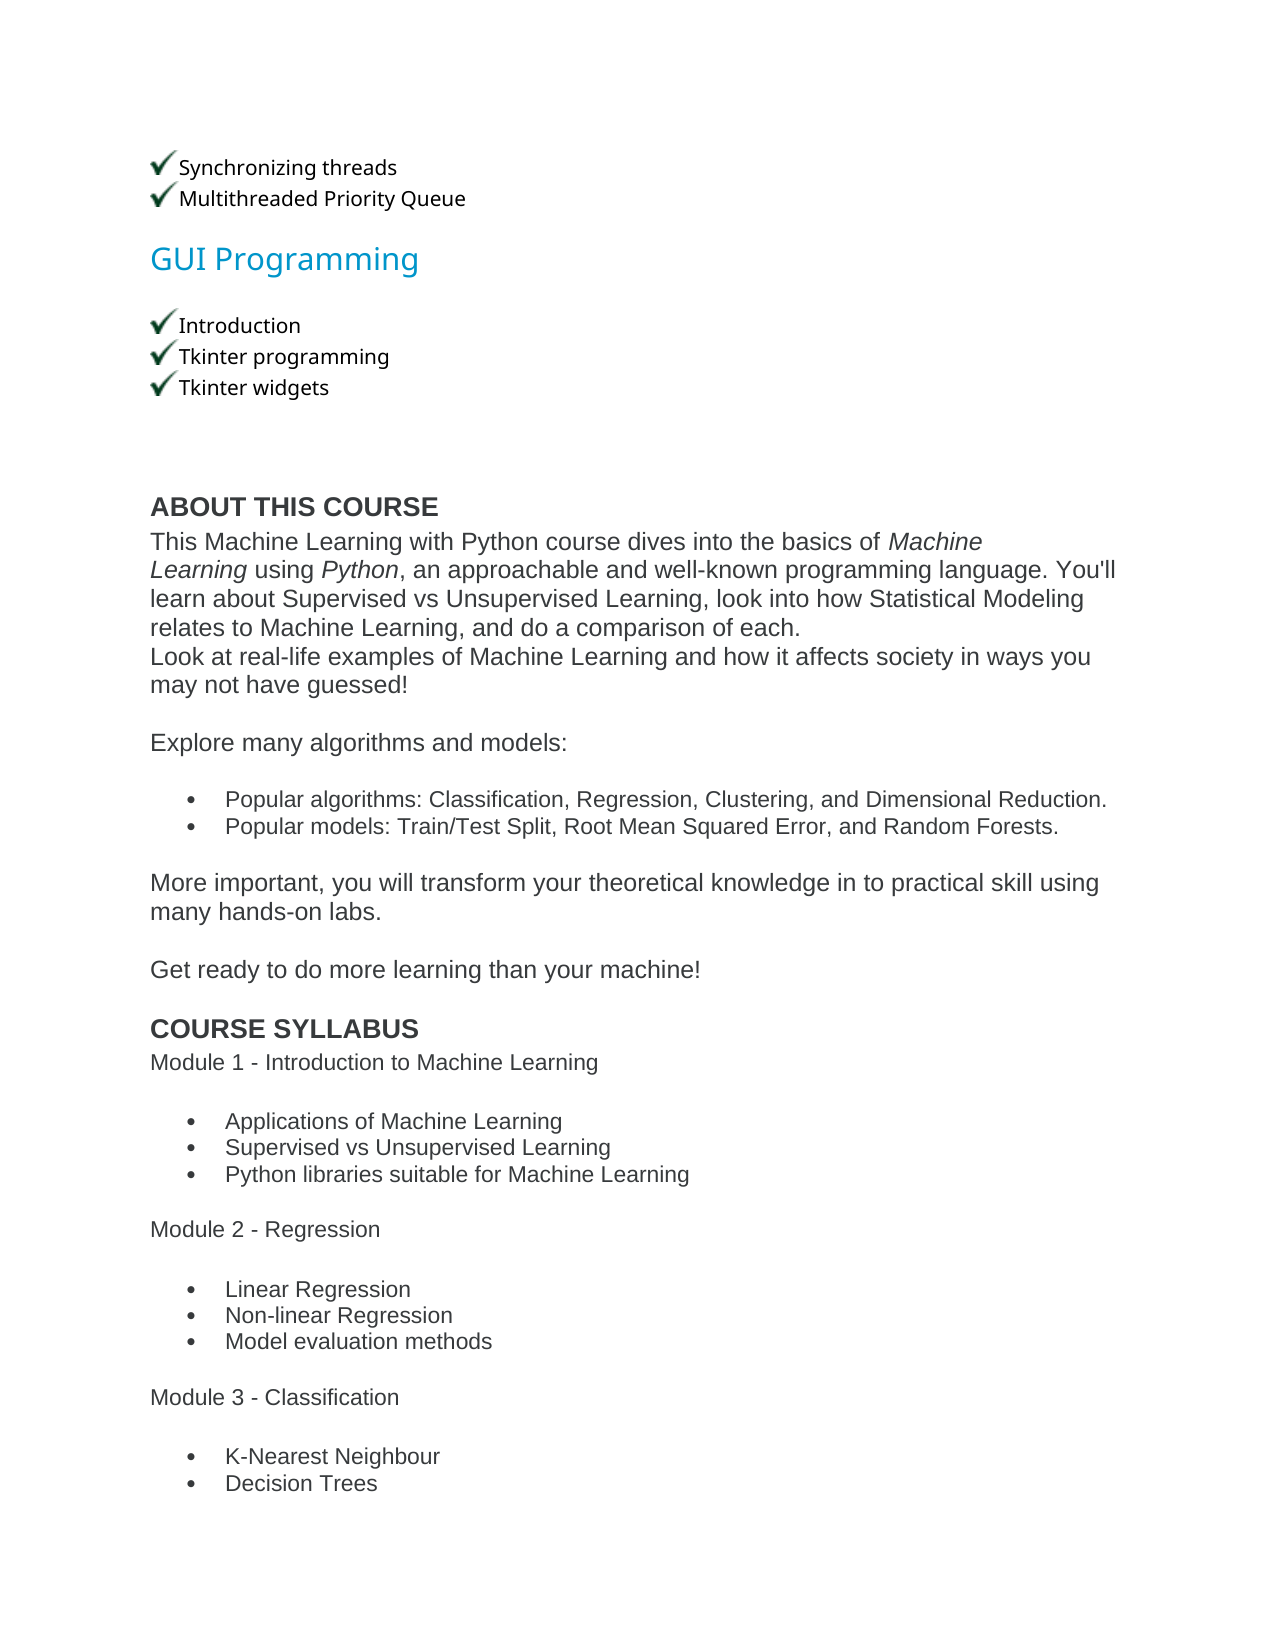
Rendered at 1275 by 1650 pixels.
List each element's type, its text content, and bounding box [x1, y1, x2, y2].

text Explore many algorithms and models: [150, 728, 1125, 757]
list Popular algorithms: Classification, Regression, Clustering, and Dimensional Reduction. [187, 786, 1125, 813]
text GUI Programming [150, 237, 1125, 280]
list Non-linear Regression [187, 1302, 1125, 1328]
text This Machine Learning with Python course dives into the basics of Machine Learning using Python, an approachable and well-known programming language. You'll learn about Supervised vs Unsupervised Learning, look into how Statistical Modeling relates to Machine Learning, and do a comparison of each. Look at real-life examples of Machine Learning and how it affects society in ways you may not have guessed! [150, 527, 1125, 699]
subtitle Module 2 - Regression [150, 1216, 1125, 1243]
list Linear Regression [187, 1276, 1125, 1302]
subtitle COURSE SYLLABUS [150, 1013, 1125, 1044]
subtitle Module 1 - Introduction to Machine Learning [150, 1049, 1125, 1075]
text Introduction Tkinter programming Tkinter widgets [150, 280, 1125, 402]
list K-Nearest Neighbour [187, 1443, 1125, 1469]
subtitle ABOUT THIS COURSE [150, 491, 1125, 522]
list Supervised vs Unsupervised Learning [187, 1134, 1125, 1161]
picture [150, 339, 179, 365]
list Popular models: Train/Test Split, Root Mean Squared Error, and Random Forests. [187, 813, 1125, 839]
list Model evaluation methods [187, 1328, 1125, 1355]
picture [150, 370, 179, 396]
list Decision Trees [187, 1469, 1125, 1496]
text More important, you will transform your theoretical knowledge in to practical skill using many hands-on labs. [150, 868, 1125, 926]
list Applications of Machine Learning [187, 1108, 1125, 1134]
subtitle Module 3 - Classification [150, 1384, 1125, 1410]
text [150, 150, 1125, 212]
text Get ready to do more learning than your machine! [150, 955, 1125, 983]
list Python libraries suitable for Machine Learning [187, 1161, 1125, 1187]
picture [150, 150, 179, 175]
picture [150, 308, 179, 334]
picture [150, 181, 179, 207]
